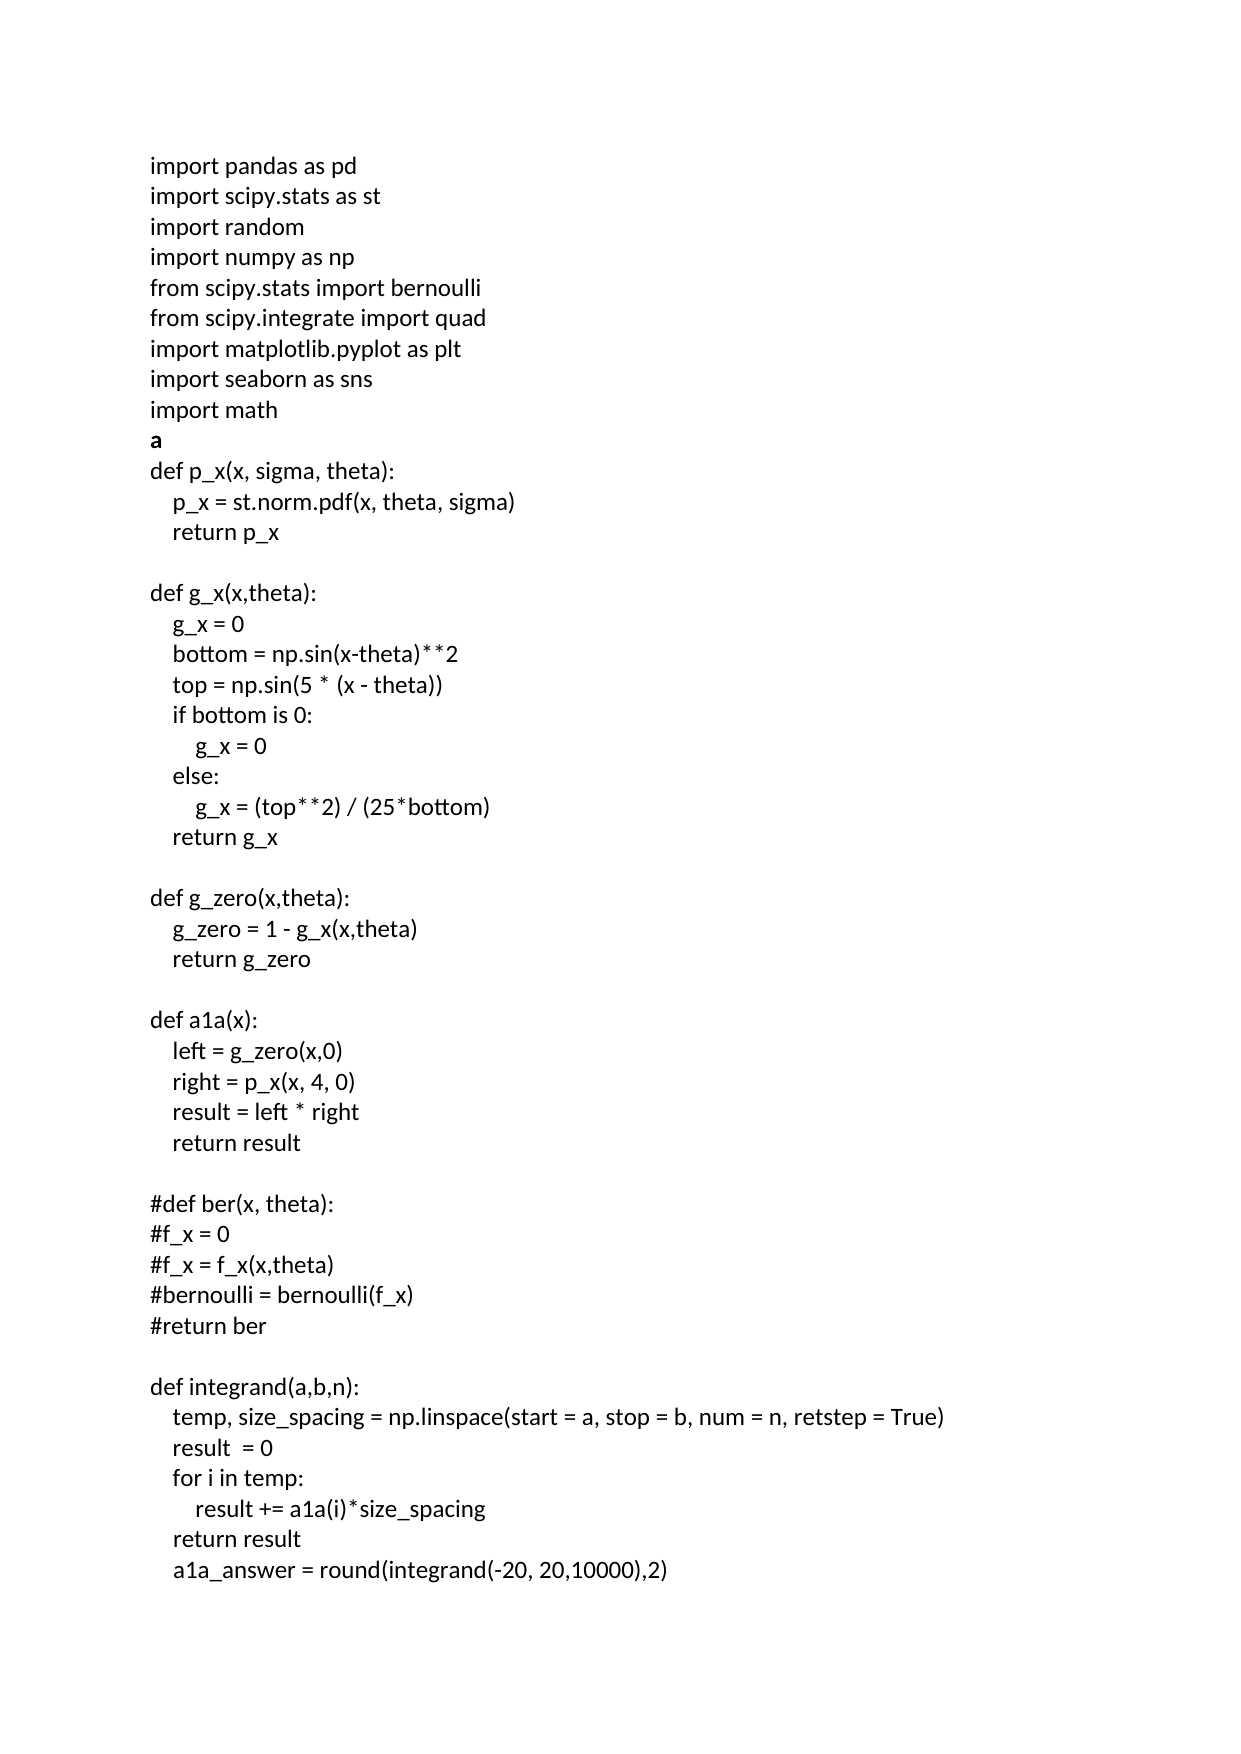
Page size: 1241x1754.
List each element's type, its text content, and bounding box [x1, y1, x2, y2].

text g_zero = 1 - g_x(x,theta) [150, 913, 1090, 943]
text from scipy.stats import bernoulli [150, 272, 1090, 303]
text import matplotlib.pyplot as plt [150, 333, 1090, 364]
text if bottom is 0: [150, 699, 1090, 730]
text temp, size_spacing = np.linspace(start = a, stop = b, num = n, retstep = True) [150, 1401, 1090, 1432]
text def a1a(x): [150, 1004, 1090, 1035]
text left = g_zero(x,0) [150, 1035, 1090, 1066]
text return p_x [150, 516, 1090, 547]
text #f_x = 0 [150, 1218, 1090, 1249]
text import math [150, 394, 1090, 425]
text for i in temp: [150, 1462, 1090, 1493]
text #f_x = f_x(x,theta) [150, 1249, 1090, 1279]
text import random [150, 211, 1090, 242]
text import seaborn as sns [150, 364, 1090, 394]
text top = np.sin(5 * (x - theta)) [150, 669, 1090, 699]
text def p_x(x, sigma, theta): [150, 455, 1090, 486]
text return result [150, 1127, 1090, 1157]
text def g_zero(x,theta): [150, 882, 1090, 913]
text result += a1a(i)*size_spacing [150, 1493, 1090, 1523]
text #def ber(x, theta): [150, 1188, 1090, 1218]
text g_x = (top**2) / (25*bottom) [150, 791, 1090, 821]
text ﻿import pandas as pd [150, 150, 1090, 181]
text #bernoulli = bernoulli(f_x) [150, 1279, 1090, 1310]
text def g_x(x,theta): [150, 577, 1090, 608]
text from scipy.integrate import quad [150, 303, 1090, 333]
text right = p_x(x, 4, 0) [150, 1066, 1090, 1096]
text return result [150, 1523, 1090, 1554]
text bottom = np.sin(x-theta)**2 [150, 638, 1090, 669]
text ﻿a1a_answer = round(integrand(-20, 20,10000),2) [150, 1554, 1090, 1584]
text else: [150, 760, 1090, 791]
text #return ber [150, 1310, 1090, 1340]
text import scipy.stats as st [150, 181, 1090, 211]
text return g_x [150, 821, 1090, 852]
text import numpy as np [150, 242, 1090, 272]
text def integrand(a,b,n): [150, 1371, 1090, 1401]
text g_x = 0 [150, 730, 1090, 760]
text a [150, 425, 1090, 455]
text result = 0 [150, 1432, 1090, 1462]
text g_x = 0 [150, 608, 1090, 638]
text result = left * right [150, 1096, 1090, 1127]
text p_x = st.norm.pdf(x, theta, sigma) [150, 486, 1090, 516]
text return g_zero [150, 943, 1090, 974]
